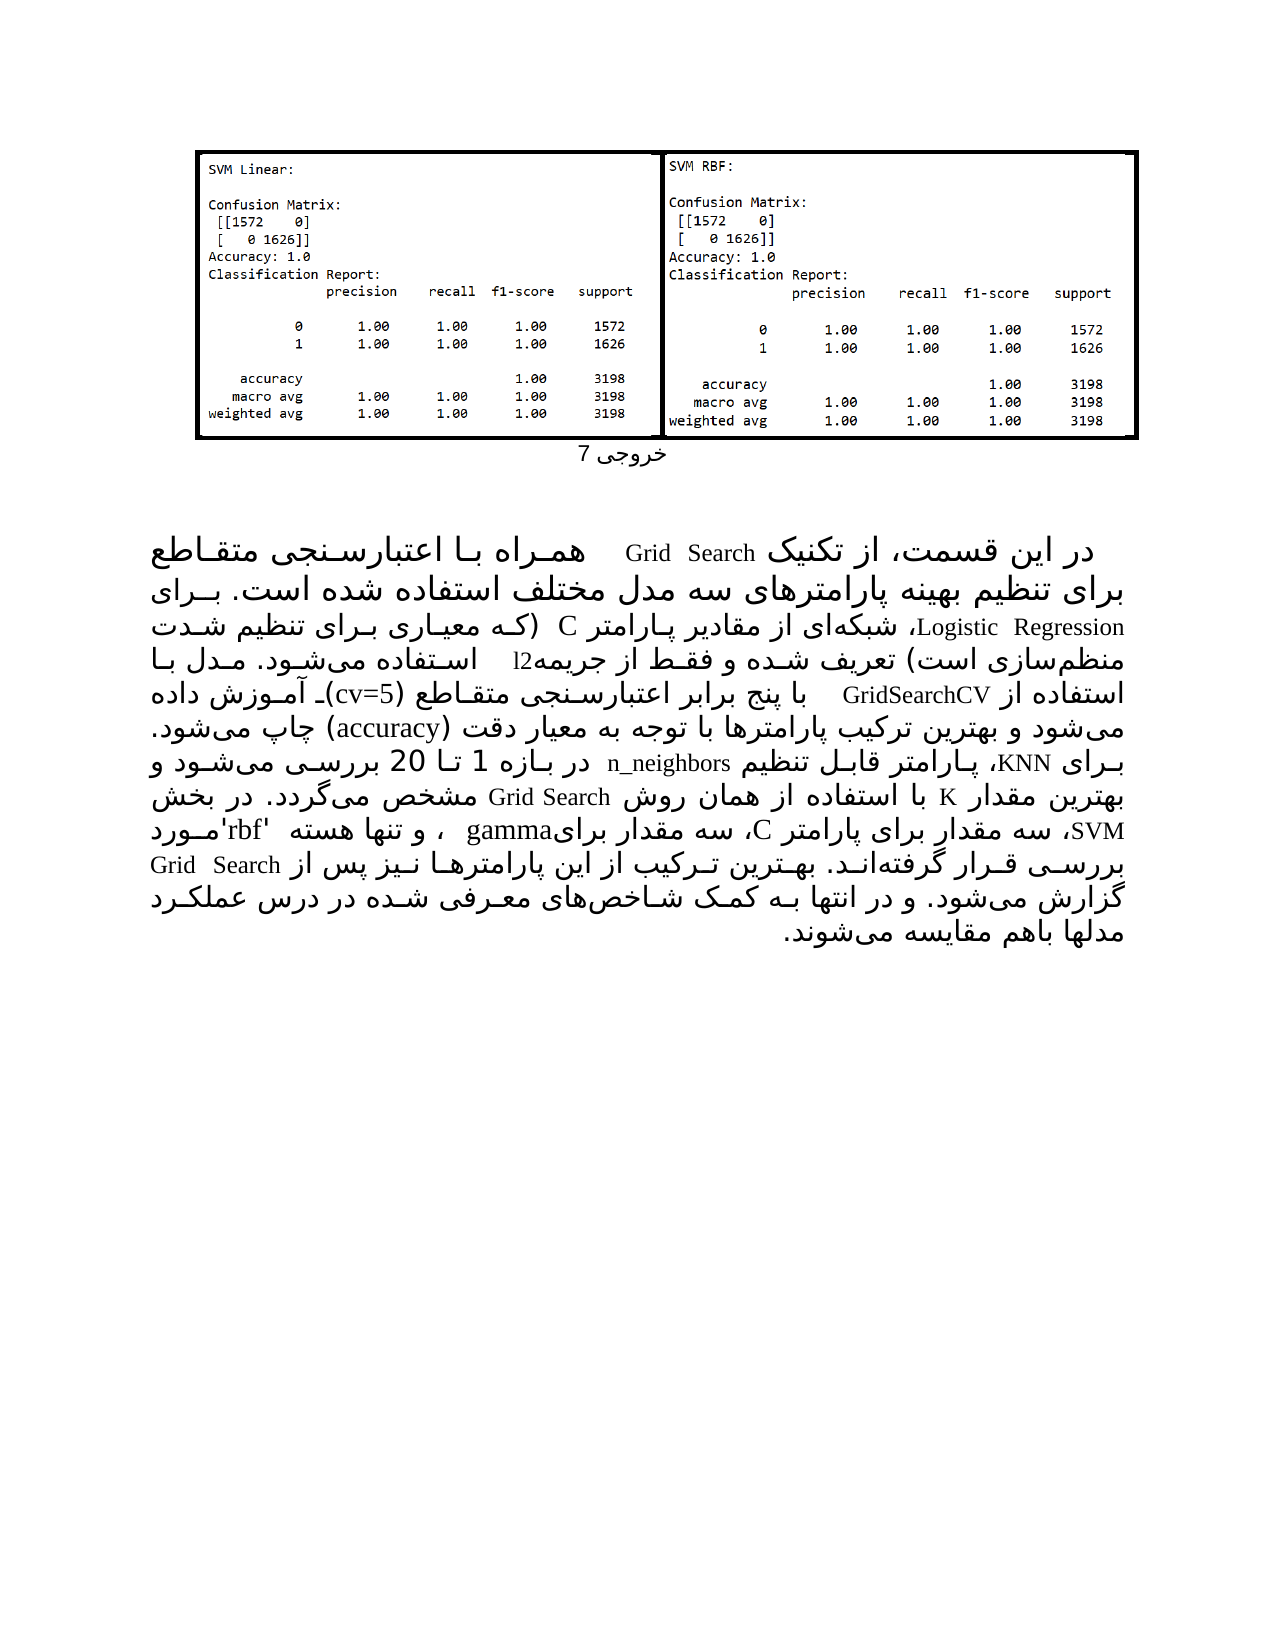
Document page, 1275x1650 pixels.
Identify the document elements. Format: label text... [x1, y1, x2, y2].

table_cell [1125, 155, 1134, 435]
table_cell [652, 155, 660, 435]
picture [667, 154, 1125, 436]
text در این قسمت، از تکنیک Grid Search همراه با اعتبارسنجی متقاطع برای تنظیم بهینه‌ پارامترهای سه مدل مختلف استفاده شده است. برای Logistic Regression، شبکه‌ای از مقادیر پارامتر C (که معیاری برای تنظیم شدت منظم‌سازی است) تعریف شده و فقط از جریمهl2 استفاده می‌شود. مدل با استفاده از GridSearchCV با پنج برابر اعتبارسنجی متقاطع (cv=5) آموزش داده می‌شود و بهترین ترکیب پارامترها با توجه به معیار دقت (accuracy) چاپ می‌شود. برای KNN، پارامتر قابل تنظیم n_neighbors در بازه 1 تا 20 بررسی می‌شود و بهترین مقدار K با استفاده از همان روش Grid Search مشخص می‌گردد. در بخش SVM، سه مقدار برای پارامتر C، سه مقدار برایgamma ، و تنها هسته 'rbf'مورد بررسی قرار گرفته‌اند. بهترین ترکیب از این پارامترها نیز پس از Grid Search گزارش می‌شود. و در انتها به کمک شاخص‌های معرفی شده در درس عملکرد مدل‎ها باهم مقایسه می‌شوند. [150, 530, 1125, 948]
text خروجی 7 [150, 440, 1125, 466]
picture [202, 154, 652, 436]
